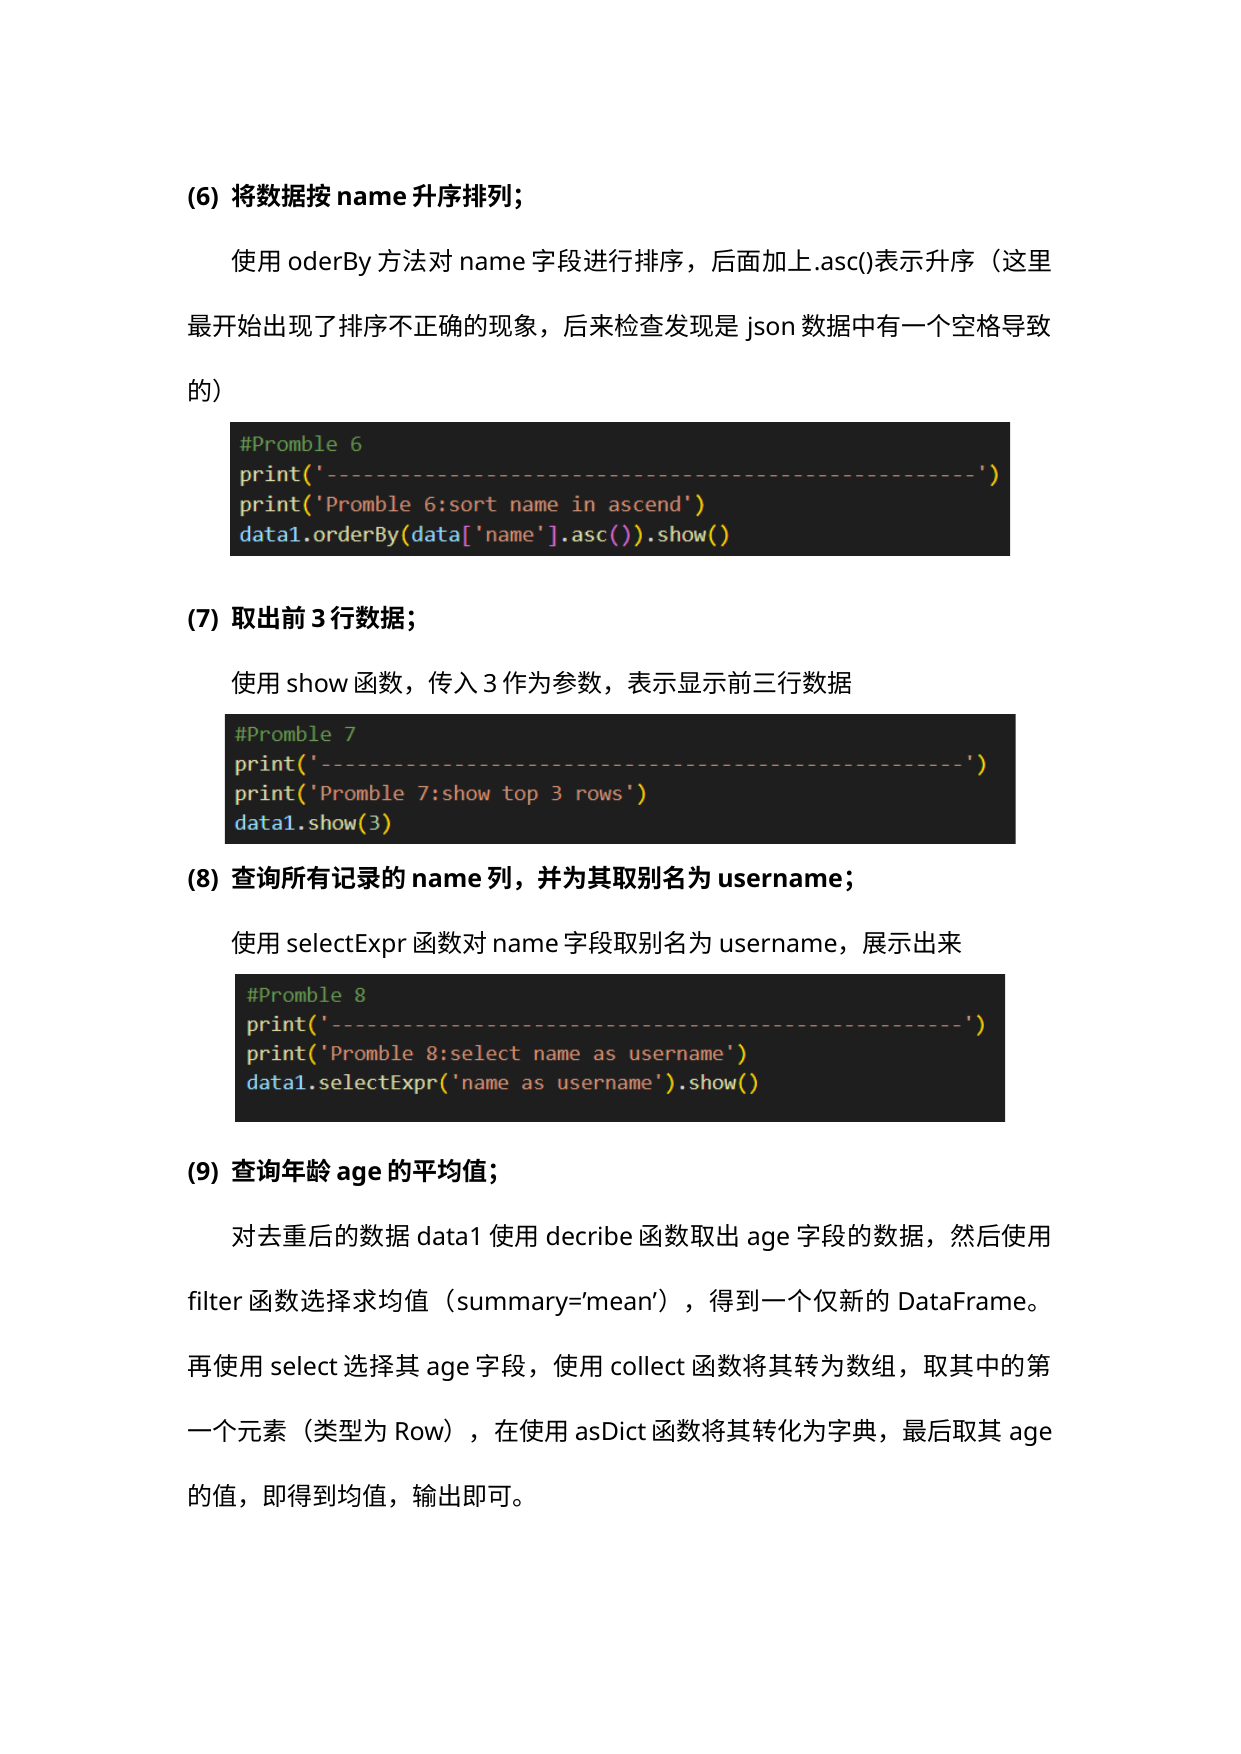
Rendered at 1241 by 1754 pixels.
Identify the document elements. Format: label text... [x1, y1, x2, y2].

list 取出前3行数据； [187, 584, 1053, 649]
picture [224, 714, 1016, 844]
list 使用oderBy方法对name字段进行排序，后面加上.asc()表示升序（这里最开始出现了排序不正确的现象，后来检查发现是json数据中有一个空格导致的） [187, 227, 1053, 422]
list 查询年龄age的平均值； [187, 1137, 1053, 1202]
list 使用selectExpr函数对name字段取别名为username，展示出来 [187, 909, 1053, 974]
list 查询所有记录的name列，并为其取别名为username； [187, 844, 1053, 909]
list 将数据按name升序排列； [187, 162, 1053, 227]
list 对去重后的数据data1使用decribe函数取出age字段的数据，然后使用filter函数选择求均值（summary=’mean’），得到一个仅新的DataFrame。再使用select选择其age字段，使用collect函数将其转为数组，取其中的第一个元素（类型为Row），在使用asDict函数将其转化为字典，最后取其age的值，即得到均值，输出即可。 [187, 1202, 1053, 1527]
list 使用show函数，传入3作为参数，表示显示前三行数据 [187, 649, 1053, 714]
picture [230, 422, 1011, 556]
picture [235, 974, 1006, 1122]
